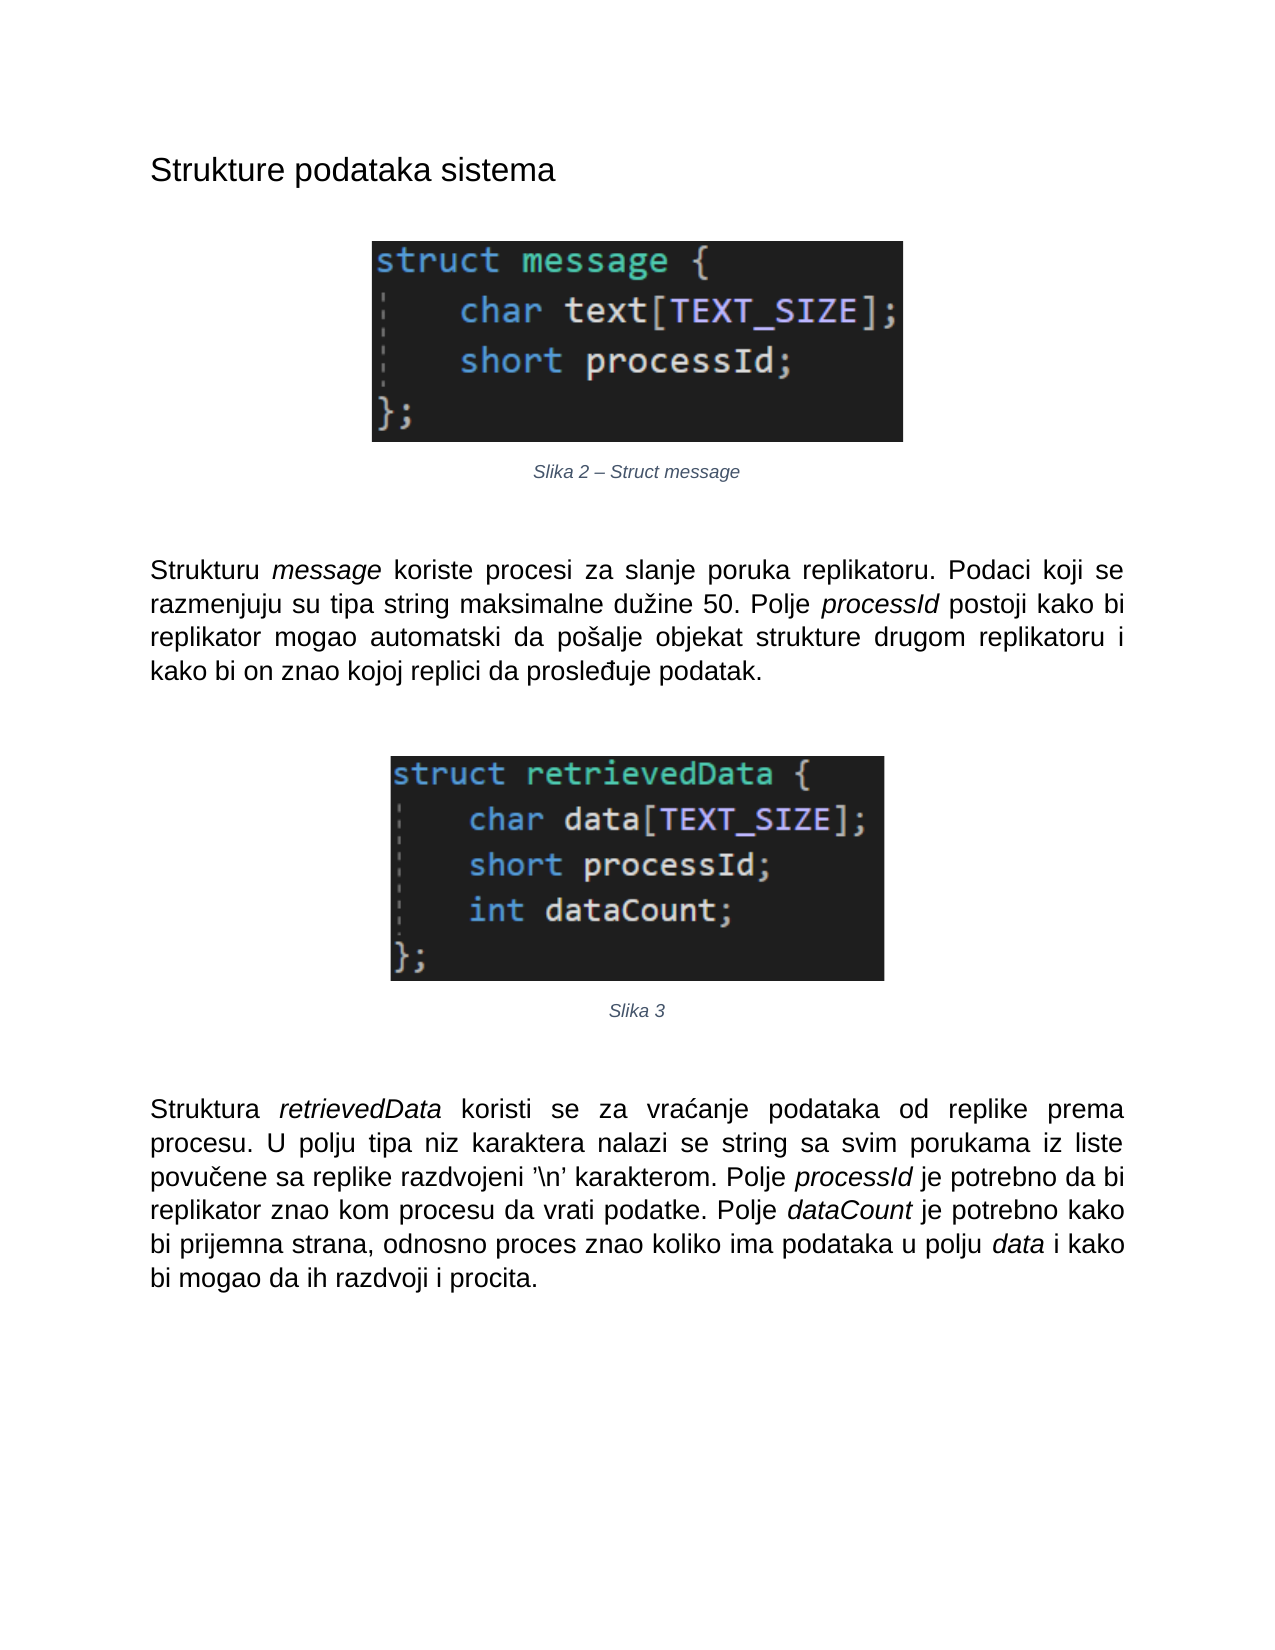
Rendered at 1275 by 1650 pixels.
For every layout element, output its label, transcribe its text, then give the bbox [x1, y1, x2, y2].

text Struktura retrievedData koristi se za vraćanje podataka od replike prema procesu. U polju tipa niz karaktera nalazi se string sa svim porukama iz liste povučene sa replike razdvojeni ’\n’ karakterom. Polje processId je potrebno da bi replikator znao kom procesu da vrati podatke. Polje dataCount je potrebno kako bi prijemna strana, odnosno proces znao koliko ima podataka u polju data i kako bi mogao da ih razdvoji i procita. [150, 1093, 1125, 1293]
picture [371, 241, 904, 442]
picture [390, 756, 885, 981]
text Strukturu message koriste procesi za slanje poruka replikatoru. Podaci koji se razmenjuju su tipa string maksimalne dužine 50. Polje processId postoji kako bi replikator mogao automatski da pošalje objekat strukture drugom replikatoru i kako bi on znao kojoj replici da prosleđuje podatak. [150, 554, 1125, 686]
subtitle Strukture podataka sistema [150, 150, 1125, 188]
